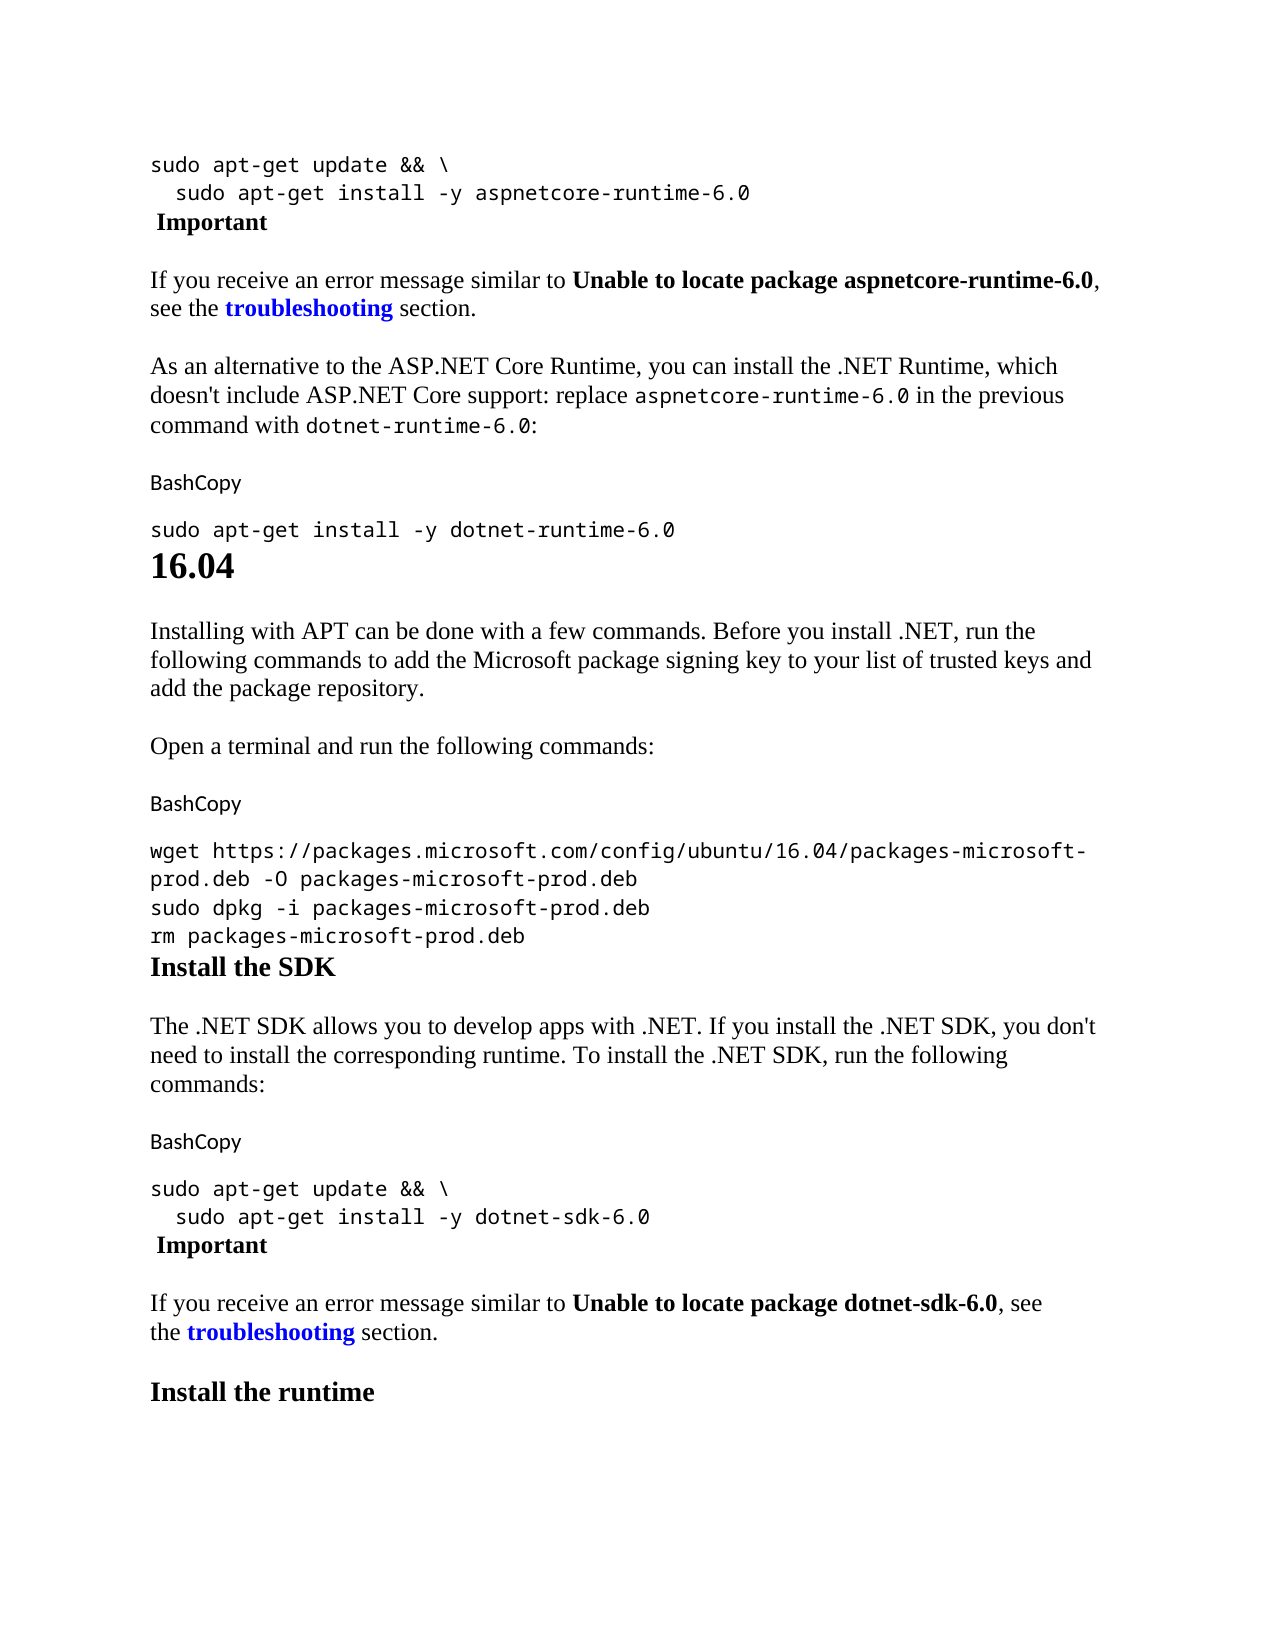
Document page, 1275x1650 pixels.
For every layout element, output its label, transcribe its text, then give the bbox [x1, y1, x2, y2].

text BashCopy [150, 1127, 1125, 1155]
title Important [150, 1231, 1125, 1259]
title Important [150, 207, 1125, 236]
text sudo apt-get install -y aspnetcore-runtime-6.0 [150, 178, 1125, 207]
text wget https://packages.microsoft.com/config/ubuntu/16.04/packages-microsoft-prod.deb -O packages-microsoft-prod.deb [150, 836, 1125, 893]
text sudo apt-get install -y dotnet-sdk-6.0 [150, 1202, 1125, 1231]
text BashCopy [150, 789, 1125, 817]
text The .NET SDK allows you to develop apps with .NET. If you install the .NET SDK, you don't need to install the corresponding runtime. To install the .NET SDK, run the following commands: [150, 1011, 1125, 1098]
text If you receive an error message similar to Unable to locate package aspnetcore-runtime-6.0, see the troubleshooting section. [150, 265, 1125, 322]
text rm packages-microsoft-prod.deb [150, 921, 1125, 950]
subtitle Install the SDK [150, 950, 1125, 982]
text Installing with APT can be done with a few commands. Before you install .NET, run the following commands to add the Microsoft package signing key to your list of trusted keys and add the package repository. [150, 616, 1125, 702]
text Open a terminal and run the following commands: [150, 731, 1125, 760]
text sudo apt-get update && \ [150, 150, 1125, 178]
subtitle 16.04 [150, 544, 1125, 587]
subtitle Install the runtime [150, 1375, 1125, 1408]
text sudo apt-get update && \ [150, 1174, 1125, 1202]
text As an alternative to the ASP.NET Core Runtime, you can install the .NET Runtime, which doesn't include ASP.NET Core support: replace aspnetcore-runtime-6.0 in the previous command with dotnet-runtime-6.0: [150, 351, 1125, 439]
text sudo apt-get install -y dotnet-runtime-6.0 [150, 515, 1125, 544]
text If you receive an error message similar to Unable to locate package dotnet-sdk-6.0, see the troubleshooting section. [150, 1288, 1125, 1346]
text sudo dpkg -i packages-microsoft-prod.deb [150, 893, 1125, 921]
text BashCopy [150, 468, 1125, 496]
